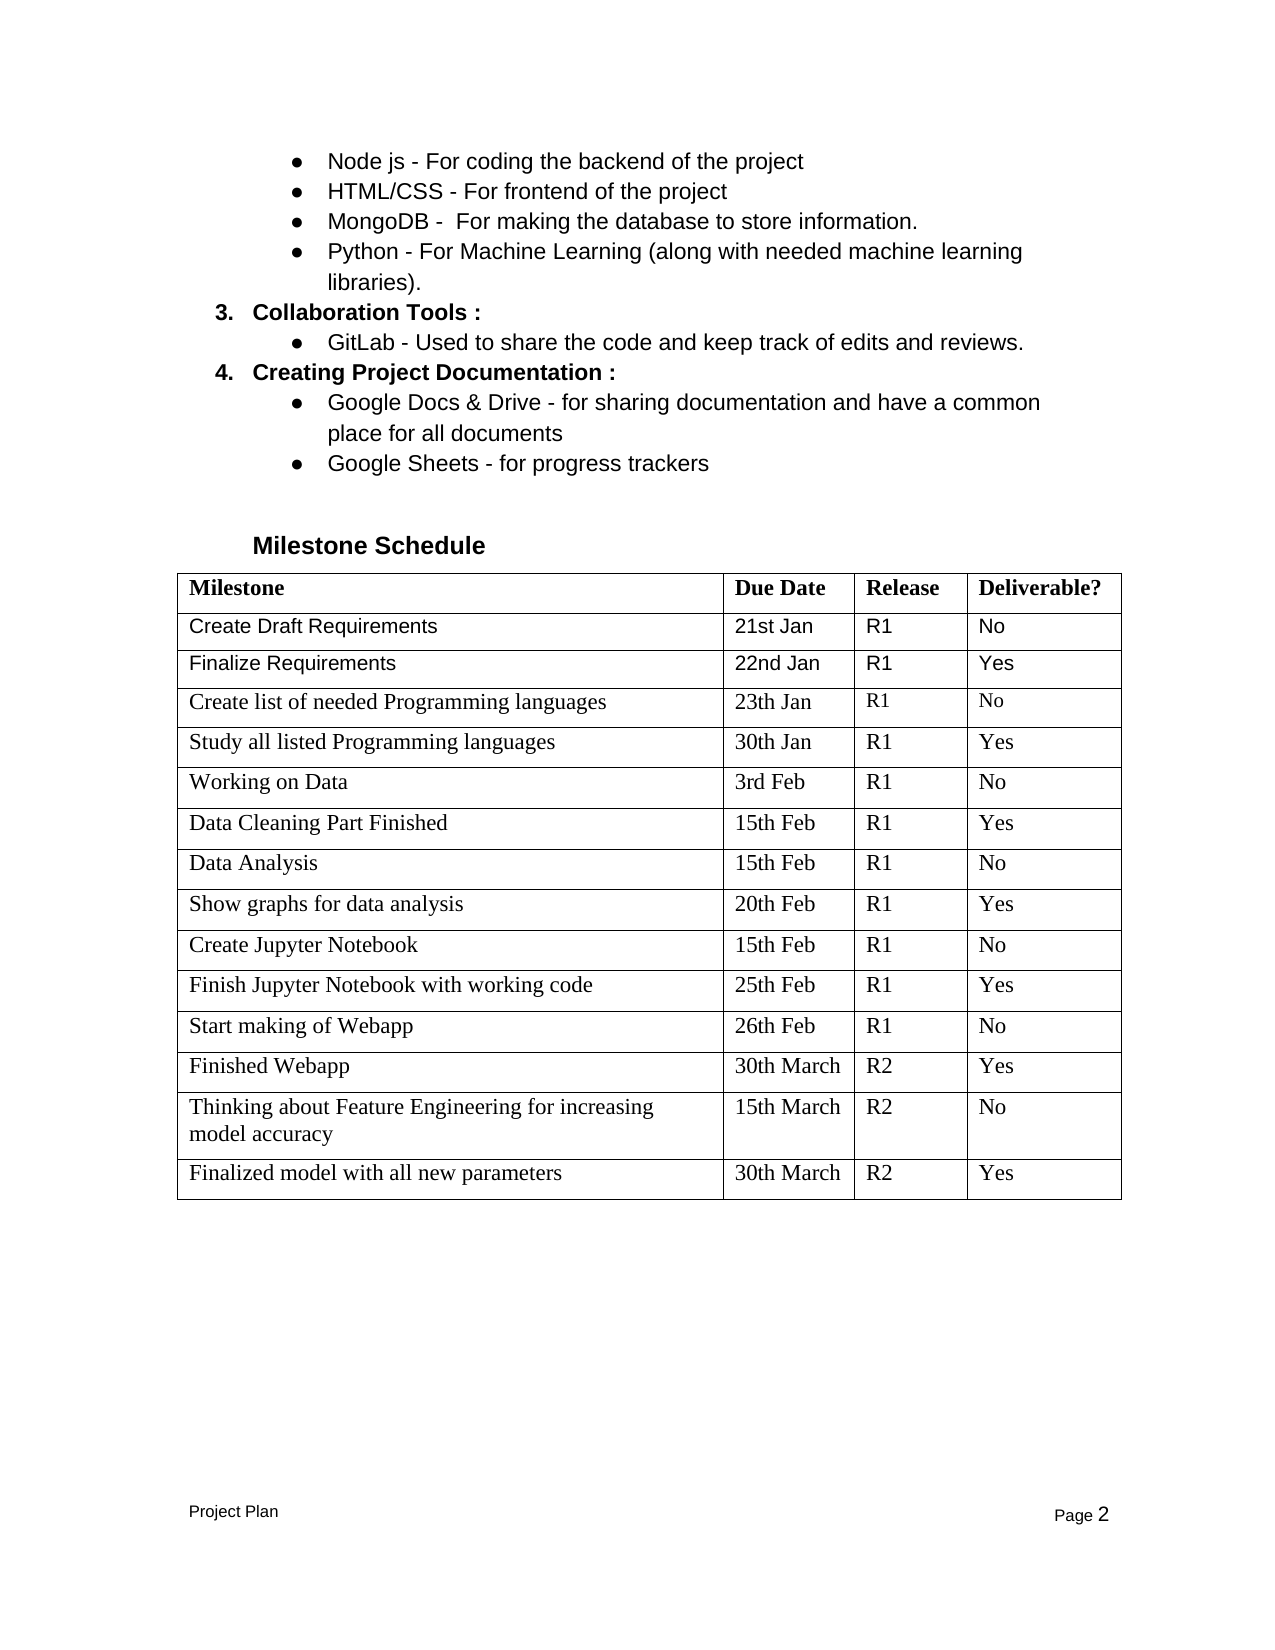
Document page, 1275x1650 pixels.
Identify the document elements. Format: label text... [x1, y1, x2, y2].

table_cell Show graphs for data analysis [178, 890, 723, 930]
table_cell No [968, 931, 1121, 970]
table_cell No [968, 850, 1121, 889]
table_cell Yes [968, 809, 1121, 848]
table_cell No [968, 1012, 1121, 1052]
table_cell R1 [855, 614, 967, 650]
table_cell No [968, 1093, 1121, 1158]
table_cell Data Cleaning Part Finished [178, 809, 723, 848]
table_cell 25th Feb [724, 971, 854, 1011]
table_cell Create Jupyter Notebook [178, 931, 723, 970]
table_cell 26th Feb [724, 1012, 854, 1052]
list Creating Project Documentation : [215, 359, 1098, 385]
table_header Deliverable? [968, 574, 1121, 612]
list GitLab - Used to share the code and keep track of edits and reviews. [290, 329, 1098, 355]
table_cell Working on Data [178, 768, 723, 808]
subtitle Milestone Schedule [177, 531, 1098, 560]
table_cell 20th Feb [724, 890, 854, 930]
table_cell 3rd Feb [724, 768, 854, 808]
table_cell R1 [855, 971, 967, 1011]
table_cell Start making of Webapp [178, 1012, 723, 1052]
table_header Milestone [178, 574, 723, 612]
table_cell 22nd Jan [724, 651, 854, 687]
table_cell Yes [968, 971, 1121, 1011]
list Collaboration Tools : [215, 299, 1098, 325]
table_cell Create list of needed Programming languages [178, 689, 723, 727]
table_cell R1 [855, 890, 967, 930]
table_cell Yes [968, 728, 1121, 767]
table_cell 30th Jan [724, 728, 854, 767]
table_cell Create Draft Requirements [178, 614, 723, 650]
list Python - For Machine Learning (along with needed machine learning libraries). [290, 238, 1098, 295]
table_cell 15th Feb [724, 809, 854, 848]
table_cell Thinking about Feature Engineering for increasing model accuracy [178, 1093, 723, 1158]
table_cell Finalized model with all new parameters [178, 1160, 723, 1199]
table_cell R1 [855, 1012, 967, 1052]
table_cell Finalize Requirements [178, 651, 723, 687]
table_cell 15th Feb [724, 931, 854, 970]
table_cell 30th March [724, 1160, 854, 1199]
list HTML/CSS - For frontend of the project [290, 178, 1098, 204]
table_cell 15th Feb [724, 850, 854, 889]
table_cell R1 [855, 931, 967, 970]
list MongoDB - For making the database to store information. [290, 208, 1098, 234]
table_cell 15th March [724, 1093, 854, 1158]
table_cell No [968, 768, 1121, 808]
table_cell R2 [855, 1093, 967, 1158]
table_cell No [968, 614, 1121, 650]
table_cell 21st Jan [724, 614, 854, 650]
list Node js - For coding the backend of the project [290, 148, 1098, 174]
table_cell 23th Jan [724, 689, 854, 727]
table_cell R1 [855, 651, 967, 687]
table_cell Finish Jupyter Notebook with working code [178, 971, 723, 1011]
table_cell R2 [855, 1160, 967, 1199]
table_cell R2 [855, 1053, 967, 1092]
table_cell Data Analysis [178, 850, 723, 889]
table_cell 30th March [724, 1053, 854, 1092]
table_header Due Date [724, 574, 854, 612]
table_cell No [968, 689, 1121, 727]
list Google Docs & Drive - for sharing documentation and have a common place for all documents [290, 389, 1098, 446]
table_cell Finished Webapp [178, 1053, 723, 1092]
table_cell R1 [855, 850, 967, 889]
table_cell Yes [968, 1053, 1121, 1092]
table_cell R1 [855, 689, 967, 727]
table_cell R1 [855, 809, 967, 848]
table_cell Yes [968, 651, 1121, 687]
table_cell Study all listed Programming languages [178, 728, 723, 767]
table_cell Yes [968, 1160, 1121, 1199]
table_header Release [855, 574, 967, 612]
list Google Sheets - for progress trackers [290, 450, 1098, 476]
table_cell R1 [855, 728, 967, 767]
table_cell Yes [968, 890, 1121, 930]
table_cell R1 [855, 768, 967, 808]
